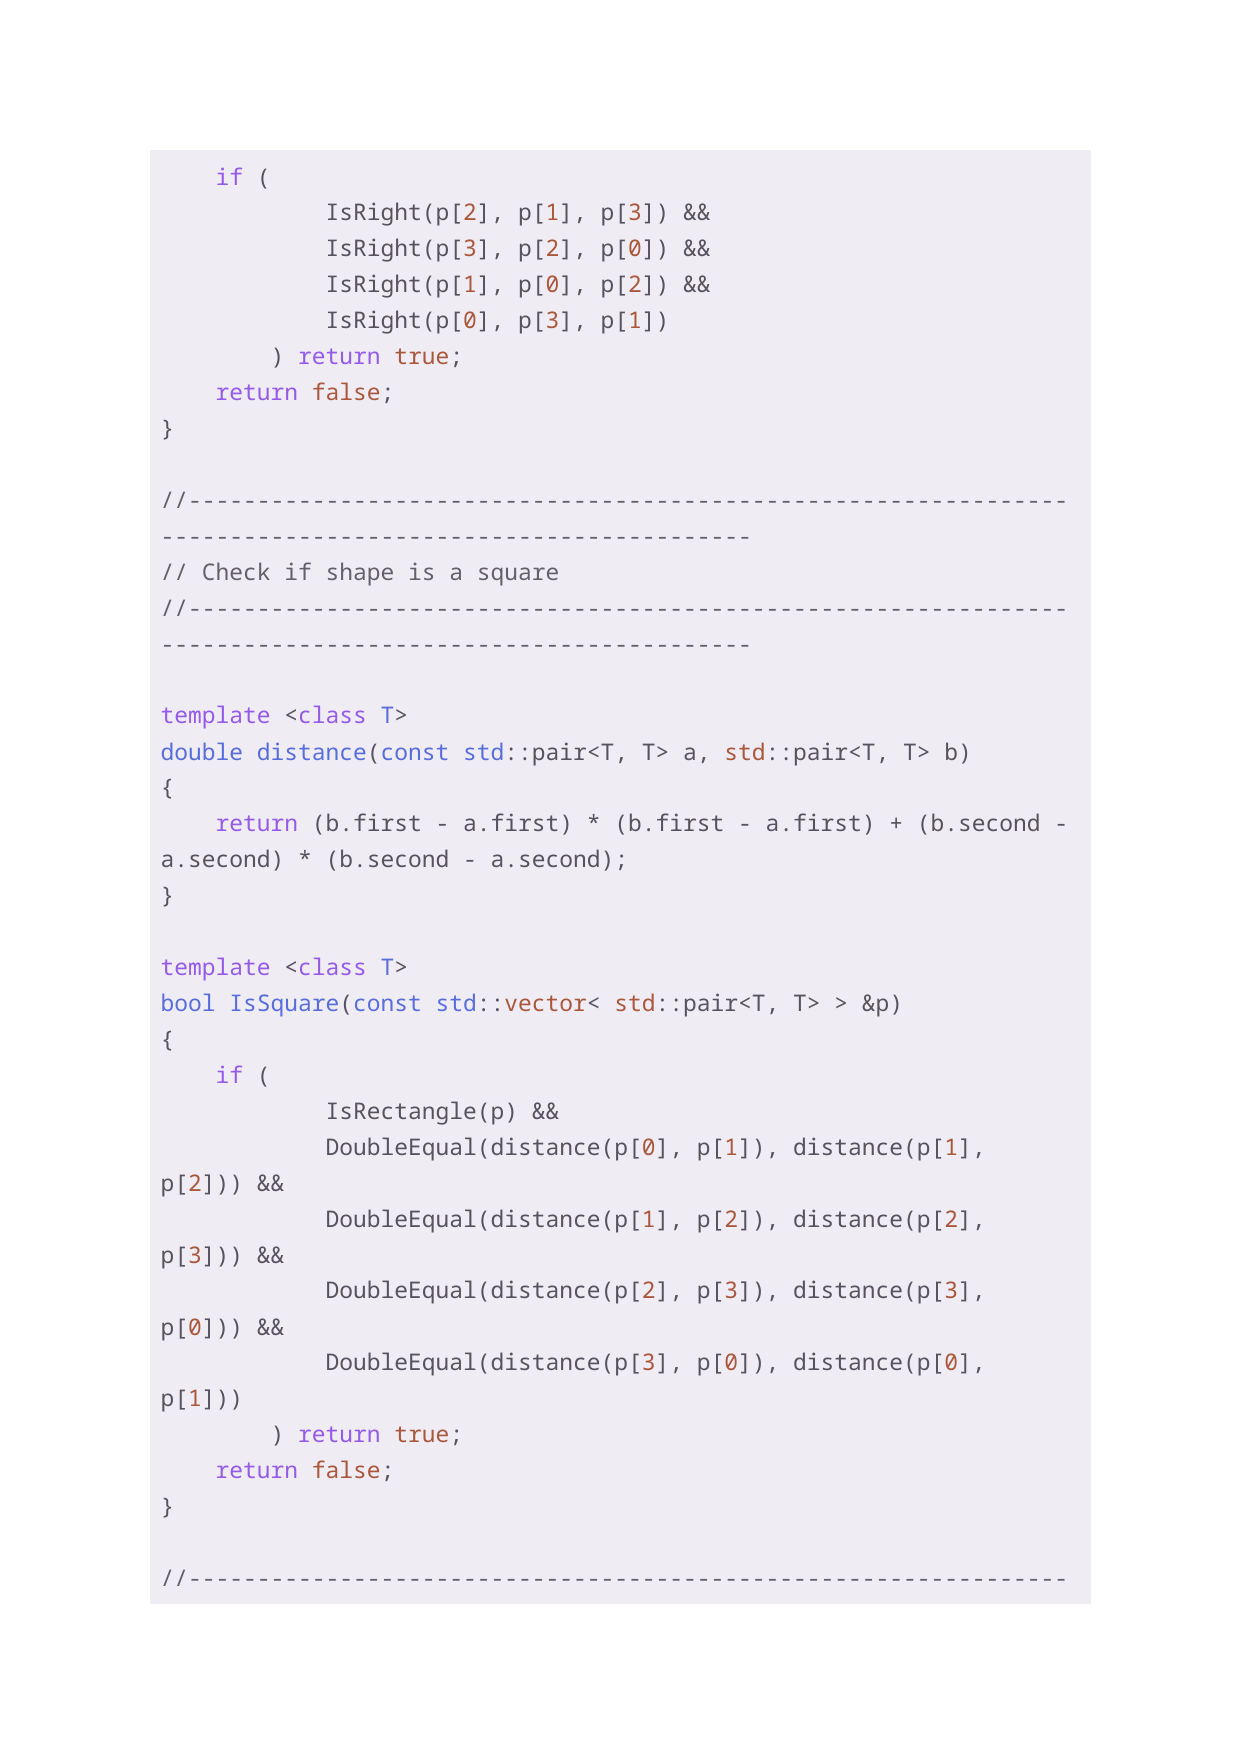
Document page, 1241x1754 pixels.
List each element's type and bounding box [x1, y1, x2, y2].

table_header [150, 150, 1091, 1604]
